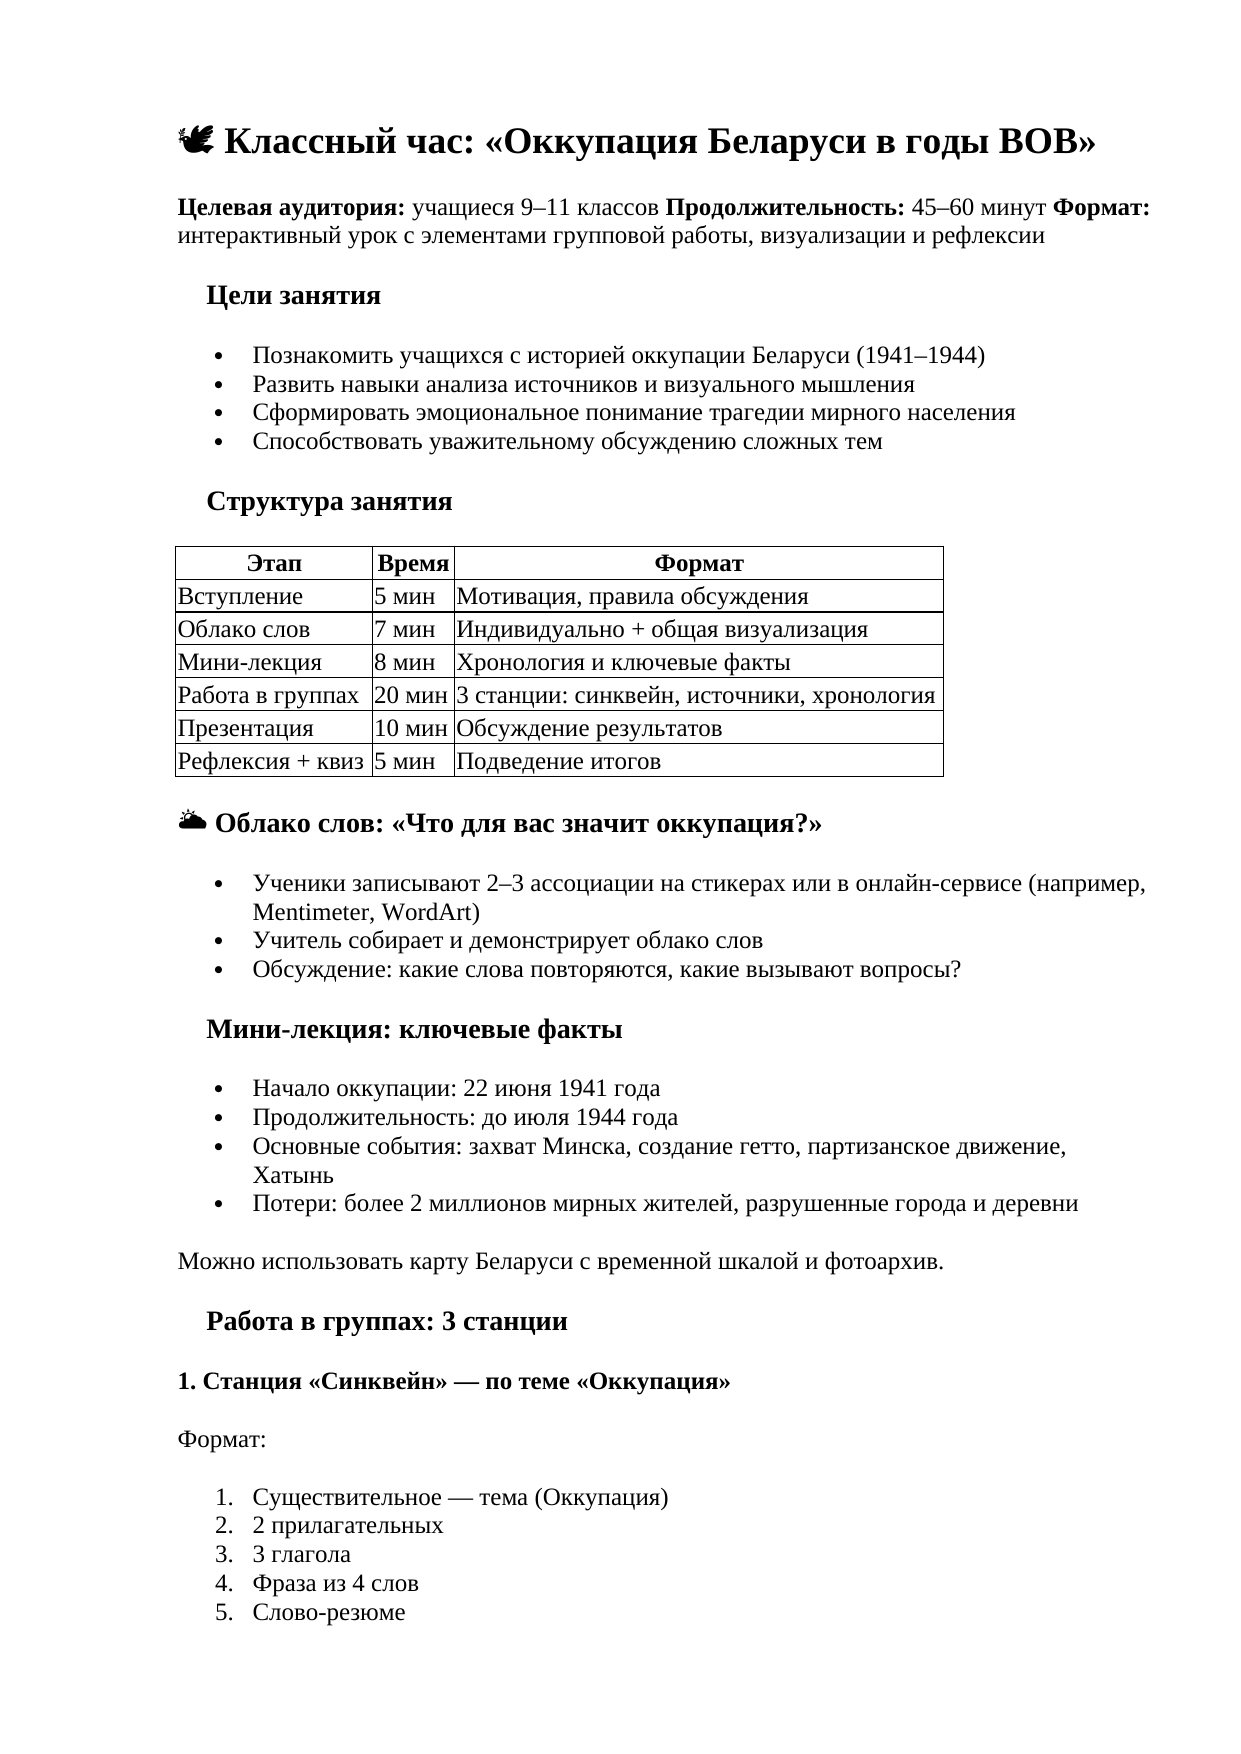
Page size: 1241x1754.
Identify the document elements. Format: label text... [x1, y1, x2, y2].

table_cell 20 мин [373, 678, 454, 710]
table_cell 10 мин [373, 711, 454, 743]
text 🎯 Цели занятия [177, 278, 1152, 311]
list Ученики записывают 2–3 ассоциации на стикерах или в онлайн-сервисе (например, Mentimeter, WordArt) [215, 868, 1152, 925]
table_cell Хронология и ключевые факты [455, 645, 943, 677]
text Целевая аудитория: учащиеся 9–11 классов Продолжительность: 45–60 минут Формат: интерактивный урок с элементами групповой работы, визуализации и рефлексии [177, 192, 1152, 249]
text Формат: [177, 1424, 1152, 1453]
list Фраза из 4 слов [215, 1568, 1152, 1597]
list Обсуждение: какие слова повторяются, какие вызывают вопросы? [215, 954, 1152, 983]
table_cell 8 мин [373, 645, 454, 677]
list Потери: более 2 миллионов мирных жителей, разрушенные города и деревни [215, 1188, 1152, 1217]
table_cell Мини-лекция [176, 645, 372, 677]
table_cell 7 мин [373, 613, 454, 644]
table_cell 5 мин [373, 580, 454, 611]
list Основные события: захват Минска, создание гетто, партизанское движение, Хатынь [215, 1131, 1152, 1188]
table_header Время [373, 547, 454, 578]
table_cell Работа в группах [176, 678, 372, 710]
list 3 глагола [215, 1539, 1152, 1568]
table_cell Вступление [176, 580, 372, 611]
list Способствовать уважительному обсуждению сложных тем [215, 426, 1152, 455]
text 📜 Мини-лекция: ключевые факты [177, 1012, 1152, 1044]
table_cell Обсуждение результатов [455, 711, 943, 743]
list Начало оккупации: 22 июня 1941 года [215, 1073, 1152, 1102]
list Существительное — тема (Оккупация) [215, 1482, 1152, 1511]
list Сформировать эмоциональное понимание трагедии мирного населения [215, 397, 1152, 426]
text Можно использовать карту Беларуси с временной шкалой и фотоархив. [177, 1246, 1152, 1275]
table_cell Индивидуально + общая визуализация [455, 613, 943, 644]
text 🕊 Классный час: «Оккупация Беларуси в годы ВОВ» [177, 118, 1152, 162]
table_header Этап [176, 547, 372, 578]
list Учитель собирает и демонстрирует облако слов [215, 925, 1152, 954]
text 🌥 Облако слов: «Что для вас значит оккупация?» [177, 806, 1152, 839]
list Продолжительность: до июля 1944 года [215, 1102, 1152, 1131]
text 1. Станция «Синквейн» — по теме «Оккупация» [177, 1366, 1152, 1395]
table_cell Презентация [176, 711, 372, 743]
list Слово-резюме [215, 1597, 1152, 1626]
text 🧠 Работа в группах: 3 станции [177, 1304, 1152, 1337]
table_cell Мотивация, правила обсуждения [455, 580, 943, 611]
list Развить навыки анализа источников и визуального мышления [215, 369, 1152, 397]
table_cell 3 станции: синквейн, источники, хронология [455, 678, 943, 710]
text 🧩 Структура занятия [177, 484, 1152, 516]
table_cell Рефлексия + квиз [176, 744, 372, 776]
list 2 прилагательных [215, 1511, 1152, 1539]
table_header Формат [455, 547, 943, 578]
table_cell Подведение итогов [455, 744, 943, 776]
table_cell 5 мин [373, 744, 454, 776]
list Познакомить учащихся с историей оккупации Беларуси (1941–1944) [215, 340, 1152, 369]
table_cell Облако слов [176, 613, 372, 644]
